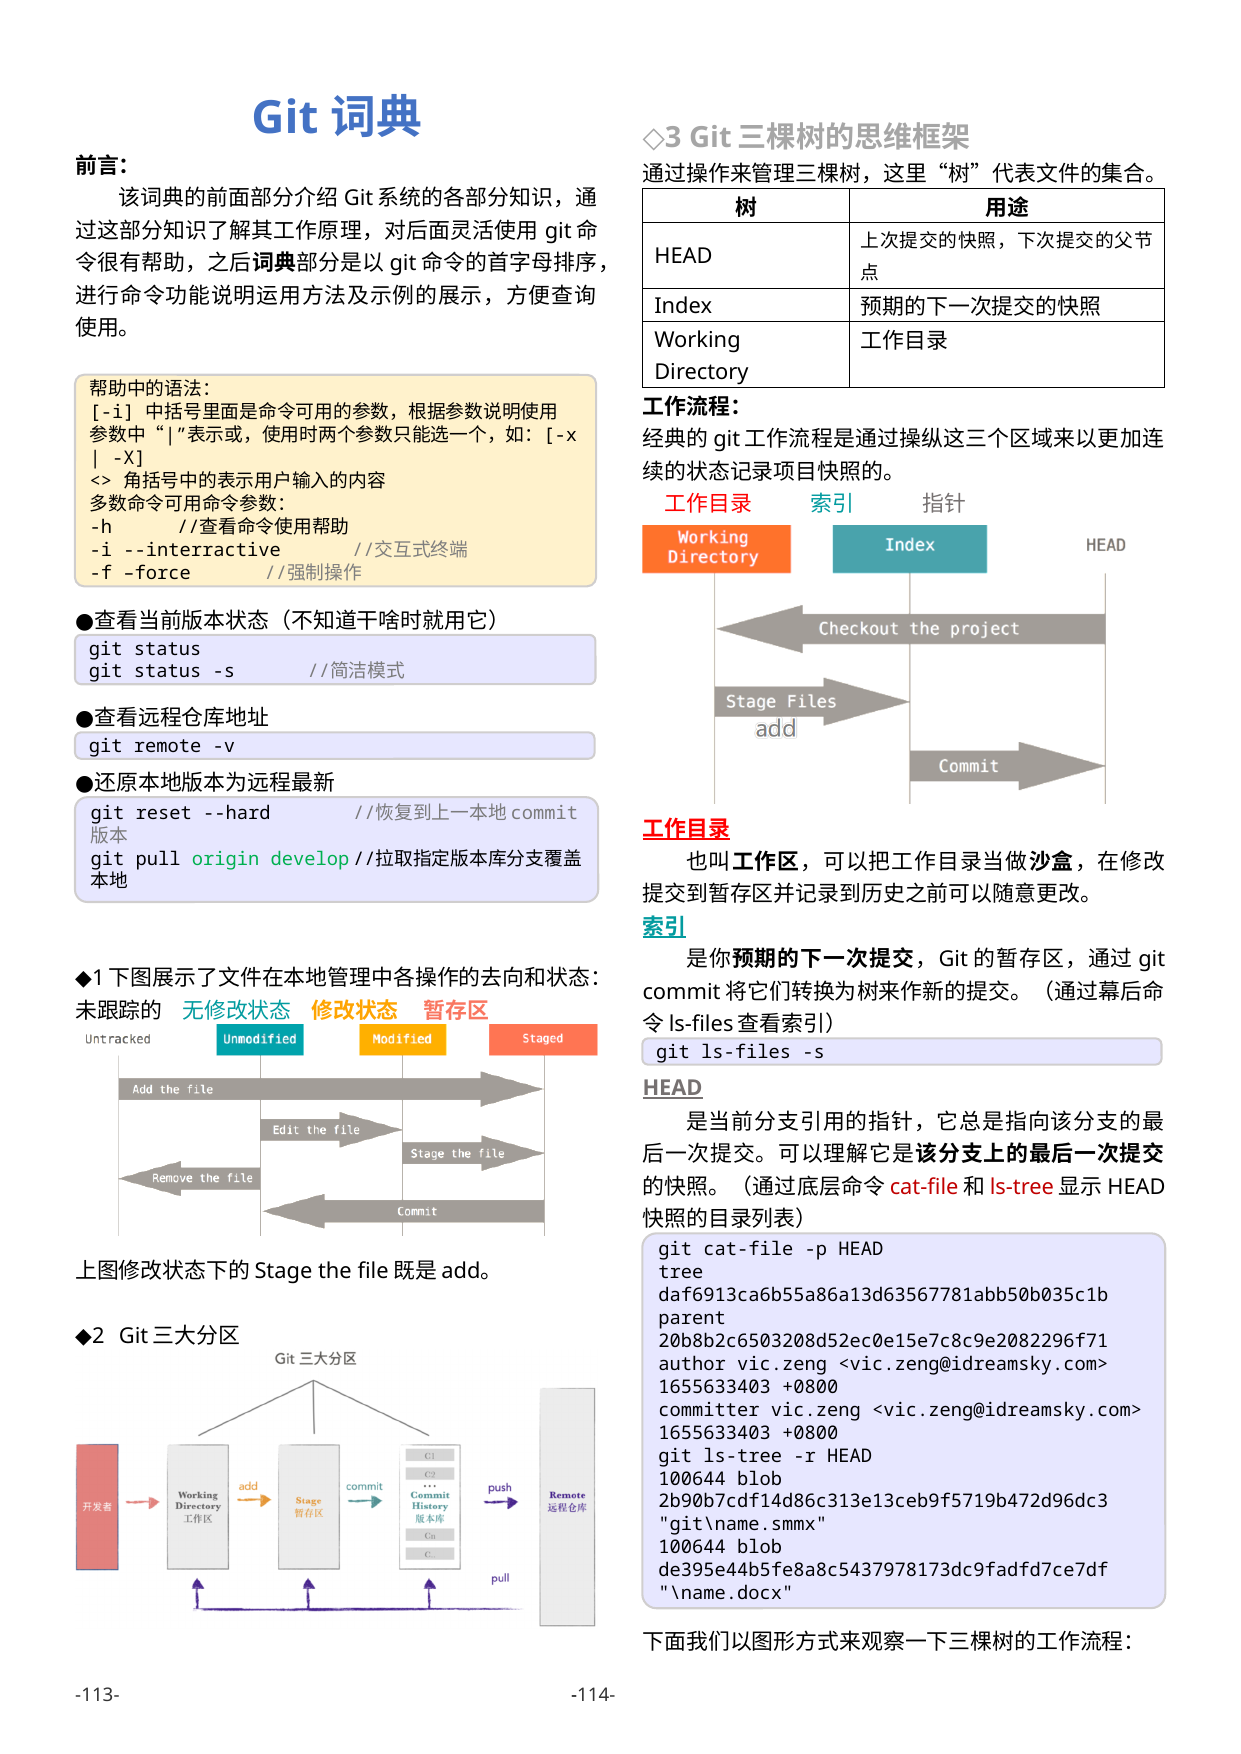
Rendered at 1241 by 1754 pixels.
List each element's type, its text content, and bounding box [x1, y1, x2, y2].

text ●查看当前版本状态（不知道干啥时就用它） [75, 602, 598, 635]
text 经典的git工作流程是通过操纵这三个区域来以更加连续的状态记录项目快照的。 [642, 421, 1165, 486]
text 工作目录 [642, 811, 1165, 843]
text 通过操作来管理三棵树，这里“树”代表文件的集合。 [642, 156, 1165, 188]
text 索引 [642, 908, 1165, 941]
table_cell 预期的下一次提交的快照 [850, 289, 1164, 321]
text Git 词典 [75, 81, 598, 147]
text 前言： [75, 147, 598, 180]
text 上图修改状态下的Stage the file既是add。 [75, 1252, 598, 1285]
text ◆2 Git三大分区 [75, 1317, 598, 1349]
table_cell Index [643, 289, 849, 321]
text 下面我们以图形方式来观察一下三棵树的工作流程： [642, 1623, 1165, 1656]
text 是你预期的下一次提交，Git的暂存区，通过git commit将它们转换为树来作新的提交。（通过幕后命令ls-files查看索引） [642, 941, 1165, 1038]
table_cell 上次提交的快照，下次提交的父节点 [850, 223, 1164, 288]
table_header 树 [643, 189, 849, 222]
text 也叫工作区，可以把工作目录当做沙盒，在修改提交到暂存区并记录到历史之前可以随意更改。 [642, 843, 1165, 908]
picture [75, 1349, 598, 1629]
text 未跟踪的 无修改状态 修改状态 暂存区 [75, 992, 598, 1024]
text ●还原本地版本为远程最新 [75, 765, 598, 797]
picture [75, 1024, 598, 1236]
table_cell Working Directory [643, 322, 849, 387]
table_cell 工作目录 [850, 322, 1164, 387]
text HEAD [642, 1071, 1165, 1103]
text 该词典的前面部分介绍Git系统的各部分知识，通过这部分知识了解其工作原理，对后面灵活使用git命令很有帮助，之后词典部分是以git命令的首字母排序，进行命令功能说明运用方法及示例的展示，方便查询使用。 [75, 180, 598, 342]
text ●查看远程仓库地址 [75, 700, 598, 732]
table_header 用途 [850, 189, 1164, 222]
text 工作流程： [642, 388, 1165, 421]
text ◆1下图展示了文件在本地管理中各操作的去向和状态： [75, 960, 598, 992]
picture [642, 525, 1166, 804]
table_cell HEAD [643, 223, 849, 288]
subtitle ◇3 Git三棵树的思维框架 [642, 113, 1165, 156]
text 是当前分支引用的指针，它总是指向该分支的最后一次提交。可以理解它是该分支上的最后一次提交的快照。（通过底层命令cat-file和ls-tree显示HEAD快照的目录列表） [642, 1103, 1165, 1233]
text 工作目录 索引 指针 [642, 486, 1165, 518]
